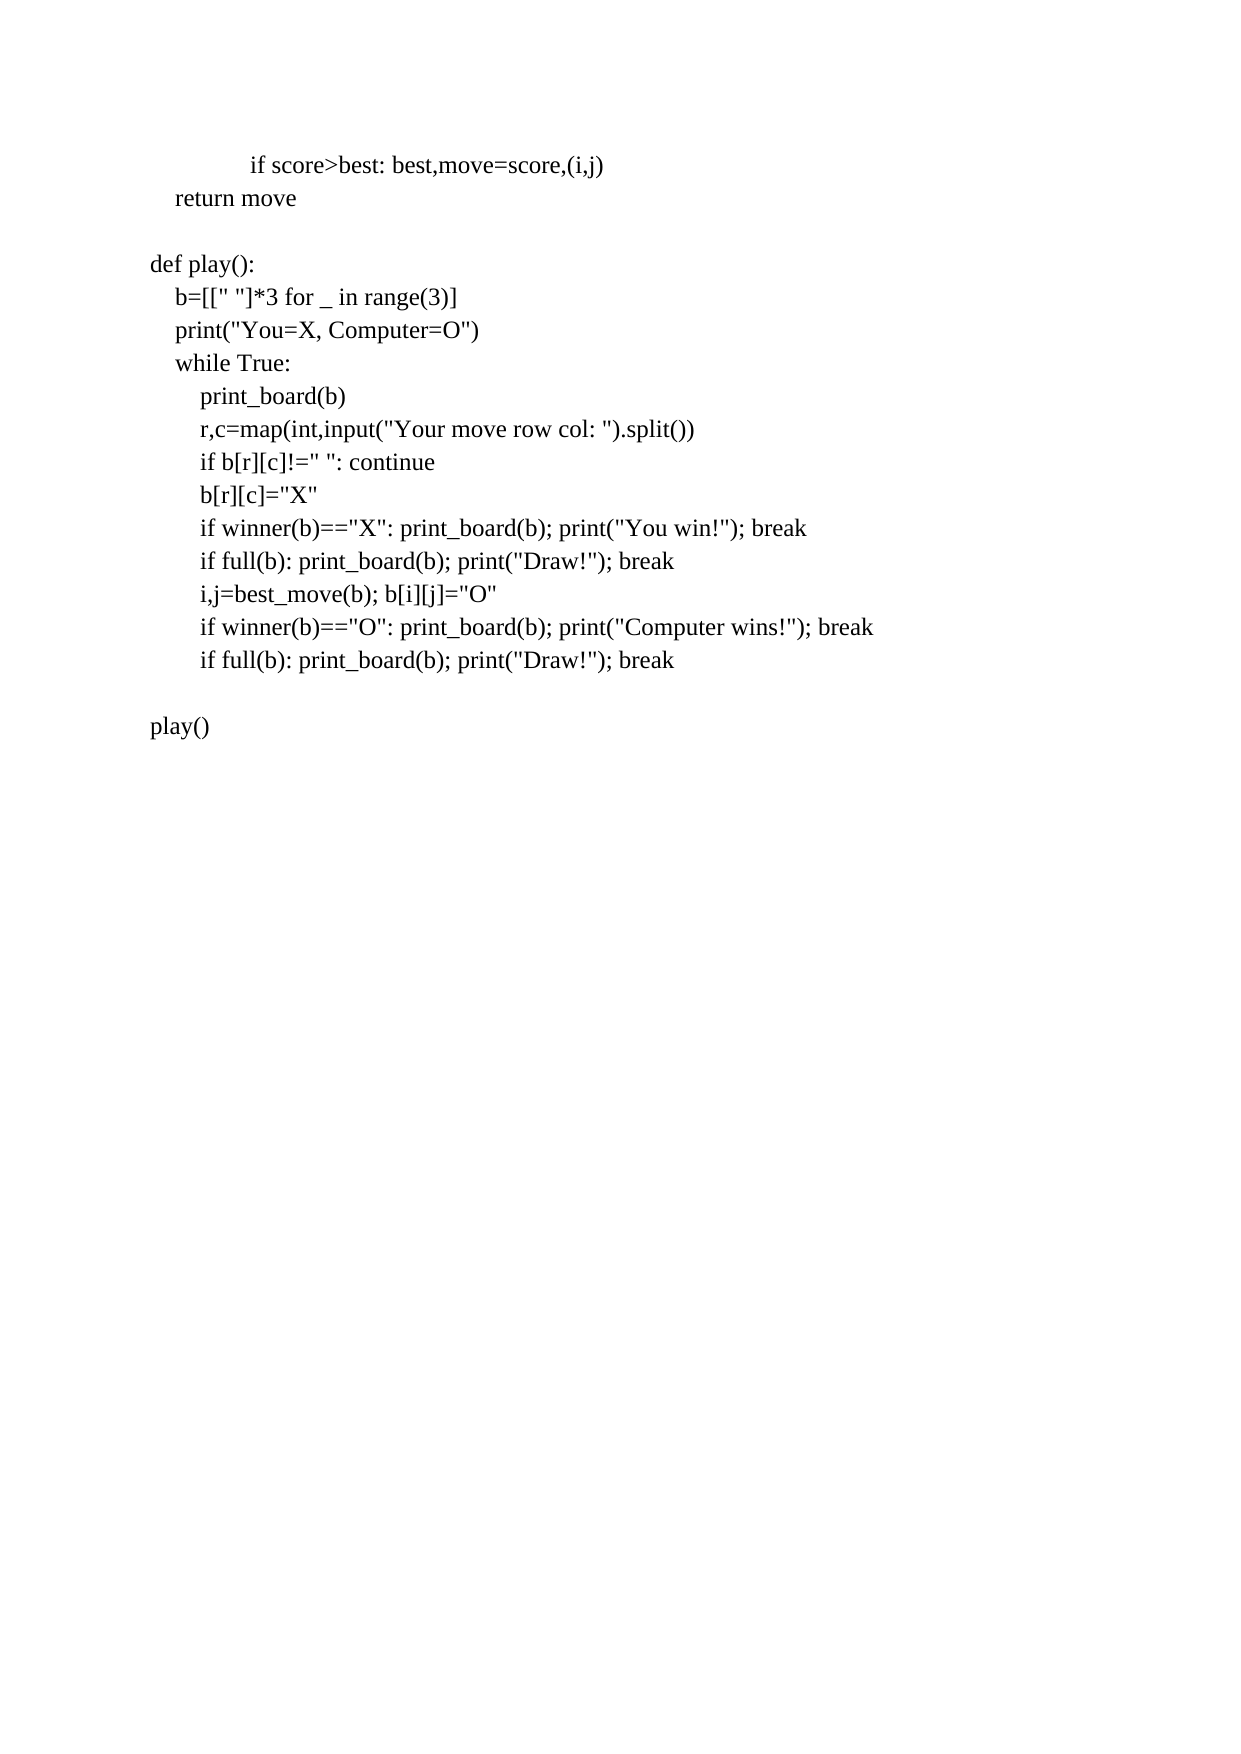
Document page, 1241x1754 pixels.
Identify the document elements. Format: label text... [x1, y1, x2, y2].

text return move [150, 183, 1090, 212]
text if winner(b)=="O": print_board(b); print("Computer wins!"); break [150, 612, 1090, 641]
text if full(b): print_board(b); print("Draw!"); break [150, 645, 1090, 674]
text if winner(b)=="X": print_board(b); print("You win!"); break [150, 513, 1090, 542]
text if score>best: best,move=score,(i,j) [150, 150, 1090, 179]
text b[r][c]="X" [150, 480, 1090, 509]
text r,c=map(int,input("Your move row col: ").split()) [150, 414, 1090, 443]
text if full(b): print_board(b); print("Draw!"); break [150, 546, 1090, 575]
text print("You=X, Computer=O") [150, 315, 1090, 344]
text def play(): [150, 249, 1090, 278]
text b=[[" "]*3 for _ in range(3)] [150, 282, 1090, 311]
text play() [150, 711, 1090, 740]
text print_board(b) [150, 381, 1090, 410]
text if b[r][c]!=" ": continue [150, 447, 1090, 476]
text while True: [150, 348, 1090, 377]
text i,j=best_move(b); b[i][j]="O" [150, 579, 1090, 608]
